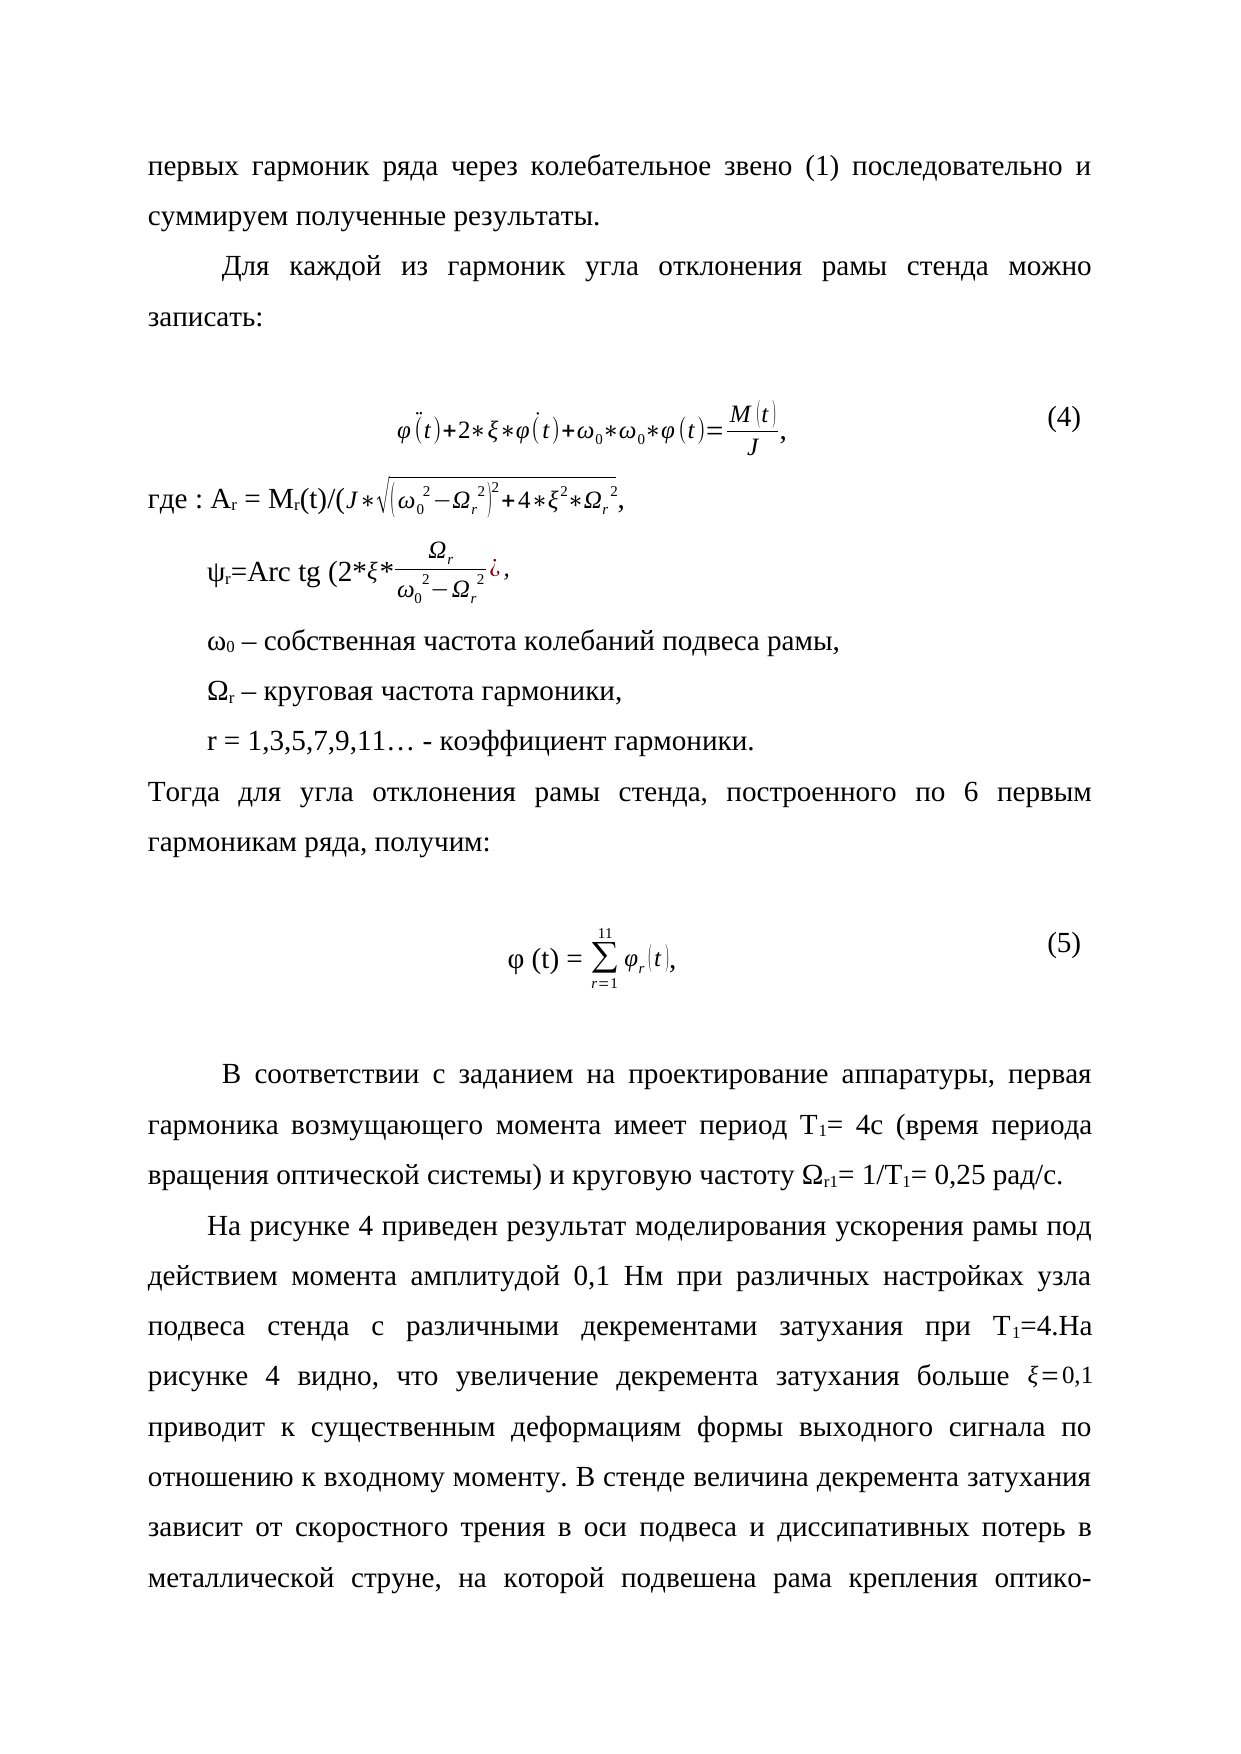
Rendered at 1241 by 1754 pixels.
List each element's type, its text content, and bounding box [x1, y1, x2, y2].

table_header φ (t) = , [148, 925, 1036, 1006]
text r = 1,3,5,7,9,11… - коэффициент гармоники. [148, 723, 1092, 757]
text ω0 – собственная частота колебаний подвеса рамы, [148, 623, 1092, 656]
table_header (5) [1036, 925, 1092, 1006]
table_header , [148, 399, 1036, 476]
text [148, 148, 1092, 232]
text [148, 1208, 1092, 1593]
text Тогда для угла отклонения рамы стенда, построенного по 6 первым гармоникам ряда, получим: [148, 774, 1092, 858]
text В соответствии с заданием на проектирование аппаратуры, первая гармоника возмущающего момента имеет период Т1= 4с (время периода вращения оптической системы) и круговую частоту Ωr1= 1/Т1= 0,25 рад/с. [148, 1057, 1092, 1191]
table_header (4) [1036, 399, 1092, 476]
text ψr=Arc tg (2** [148, 536, 1092, 606]
text Ωr – круговая частота гармоники, [148, 673, 1092, 707]
text Для каждой из гармоник угла отклонения рамы стенда можно записать: [148, 248, 1092, 332]
text где : Ar = Mr(t)/(, [148, 476, 1092, 519]
